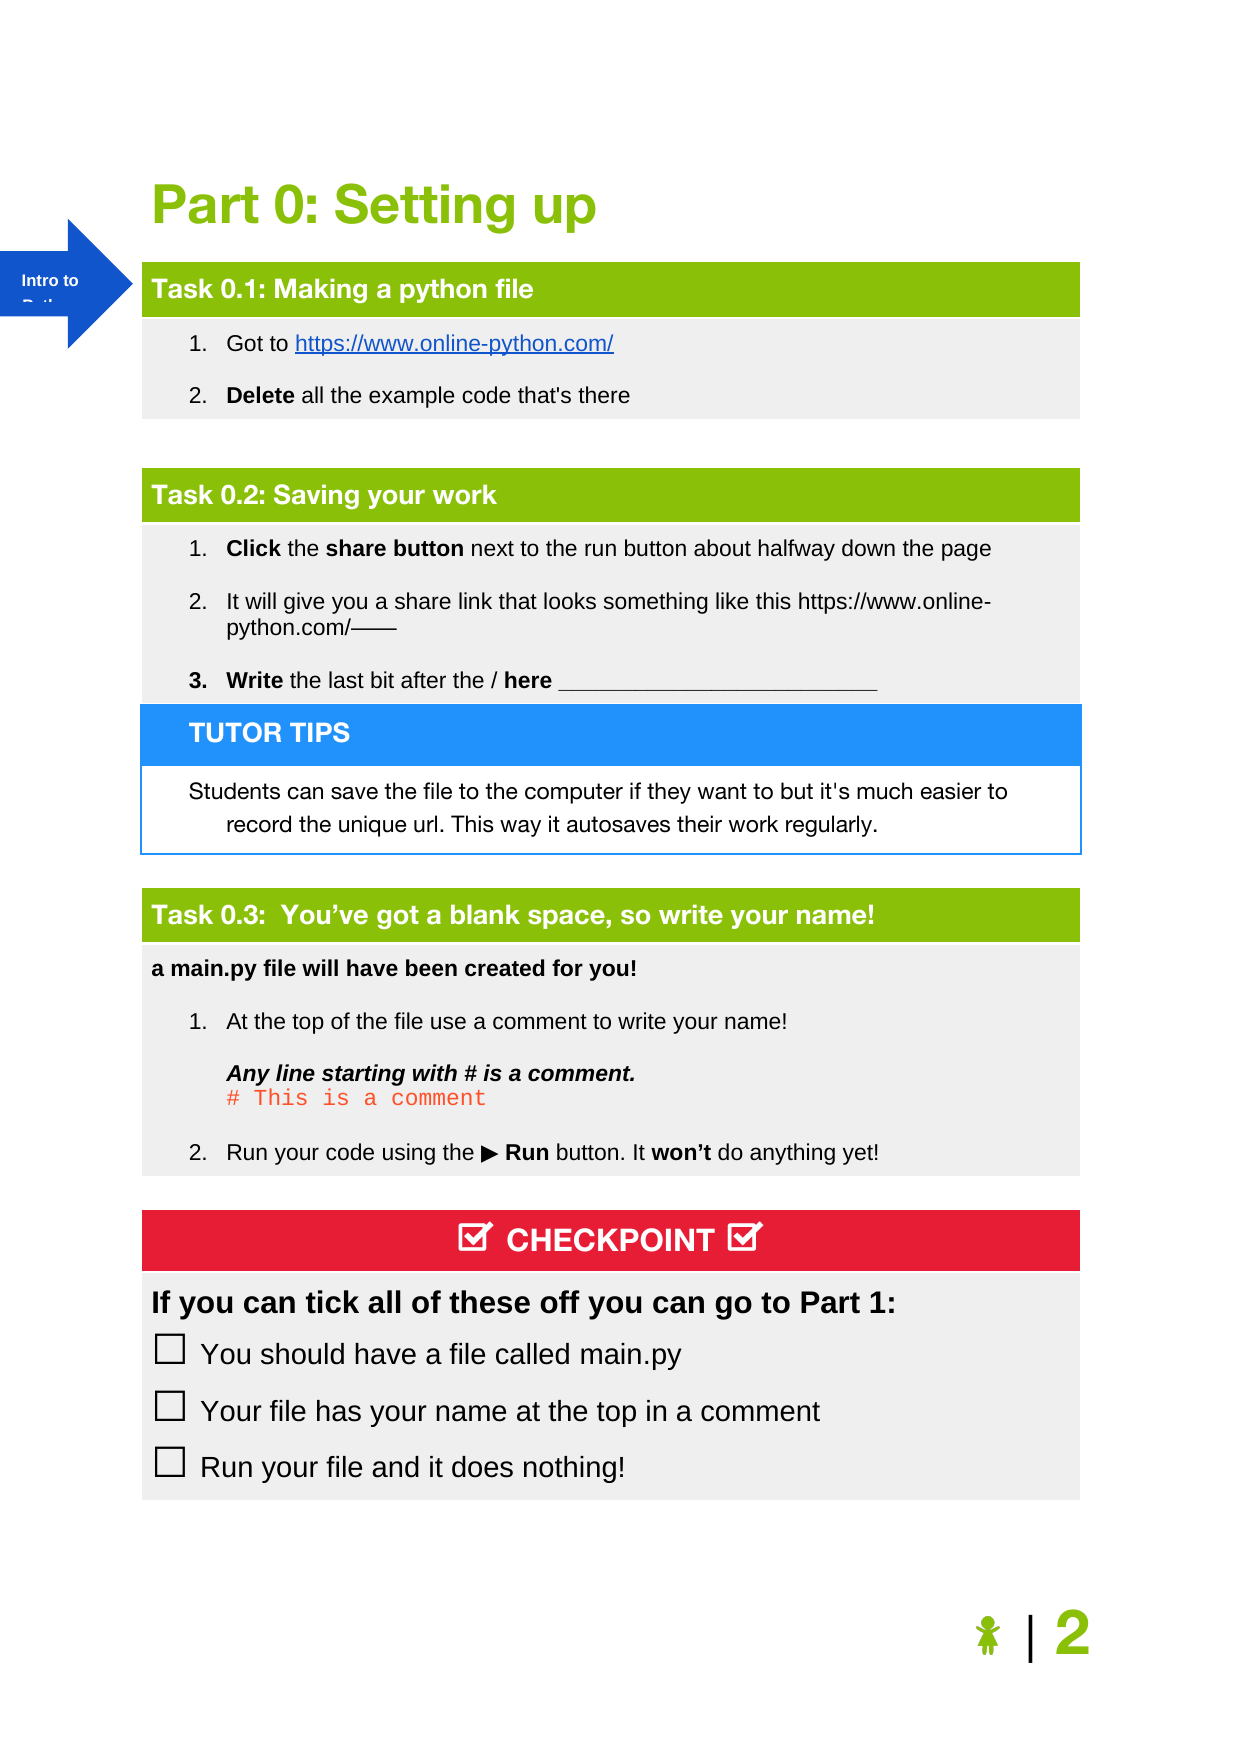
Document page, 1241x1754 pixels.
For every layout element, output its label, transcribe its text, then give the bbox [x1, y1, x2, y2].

table_cell TUTOR TIPS [142, 706, 1080, 764]
table_cell If you can tick all of these off you can go to Part 1: ☐ You should have a file called main.py ☐ Your file has your name at the top in a comment ☐ Run your file and it does nothing! [142, 1273, 1080, 1500]
picture [722, 1220, 769, 1252]
picture [976, 1616, 1007, 1655]
picture [453, 1220, 499, 1252]
table_header Task 0.3: You’ve got a blank space, so write your name! [142, 888, 1080, 942]
table_header Task 0.2: Saving your work [142, 468, 1080, 522]
table_header CHECKPOINT [142, 1210, 1080, 1271]
table_cell Got to https://www.online-python.com/ Delete all the example code that's there [142, 319, 1080, 419]
table_cell Click the share button next to the run button about halfway down the page It will give you a share link that looks something like this https://www.online-python.com/—— Write the last bit after the / here _________________________ [142, 525, 1080, 703]
table_header Task 0.1: Making a python file [142, 262, 1080, 317]
table_cell a main.py file will have been created for you! At the top of the file use a comment to write your name! Any line starting with # is a comment. # This is a comment Run your code using the ▶️ Run button. It won’t do anything yet! [142, 945, 1080, 1176]
subtitle Part 0: Setting up [150, 171, 1090, 239]
table_cell Students can save the file to the computer if they want to but it's much easier to record the unique url. This way it autosaves their work regularly. [142, 766, 1080, 853]
